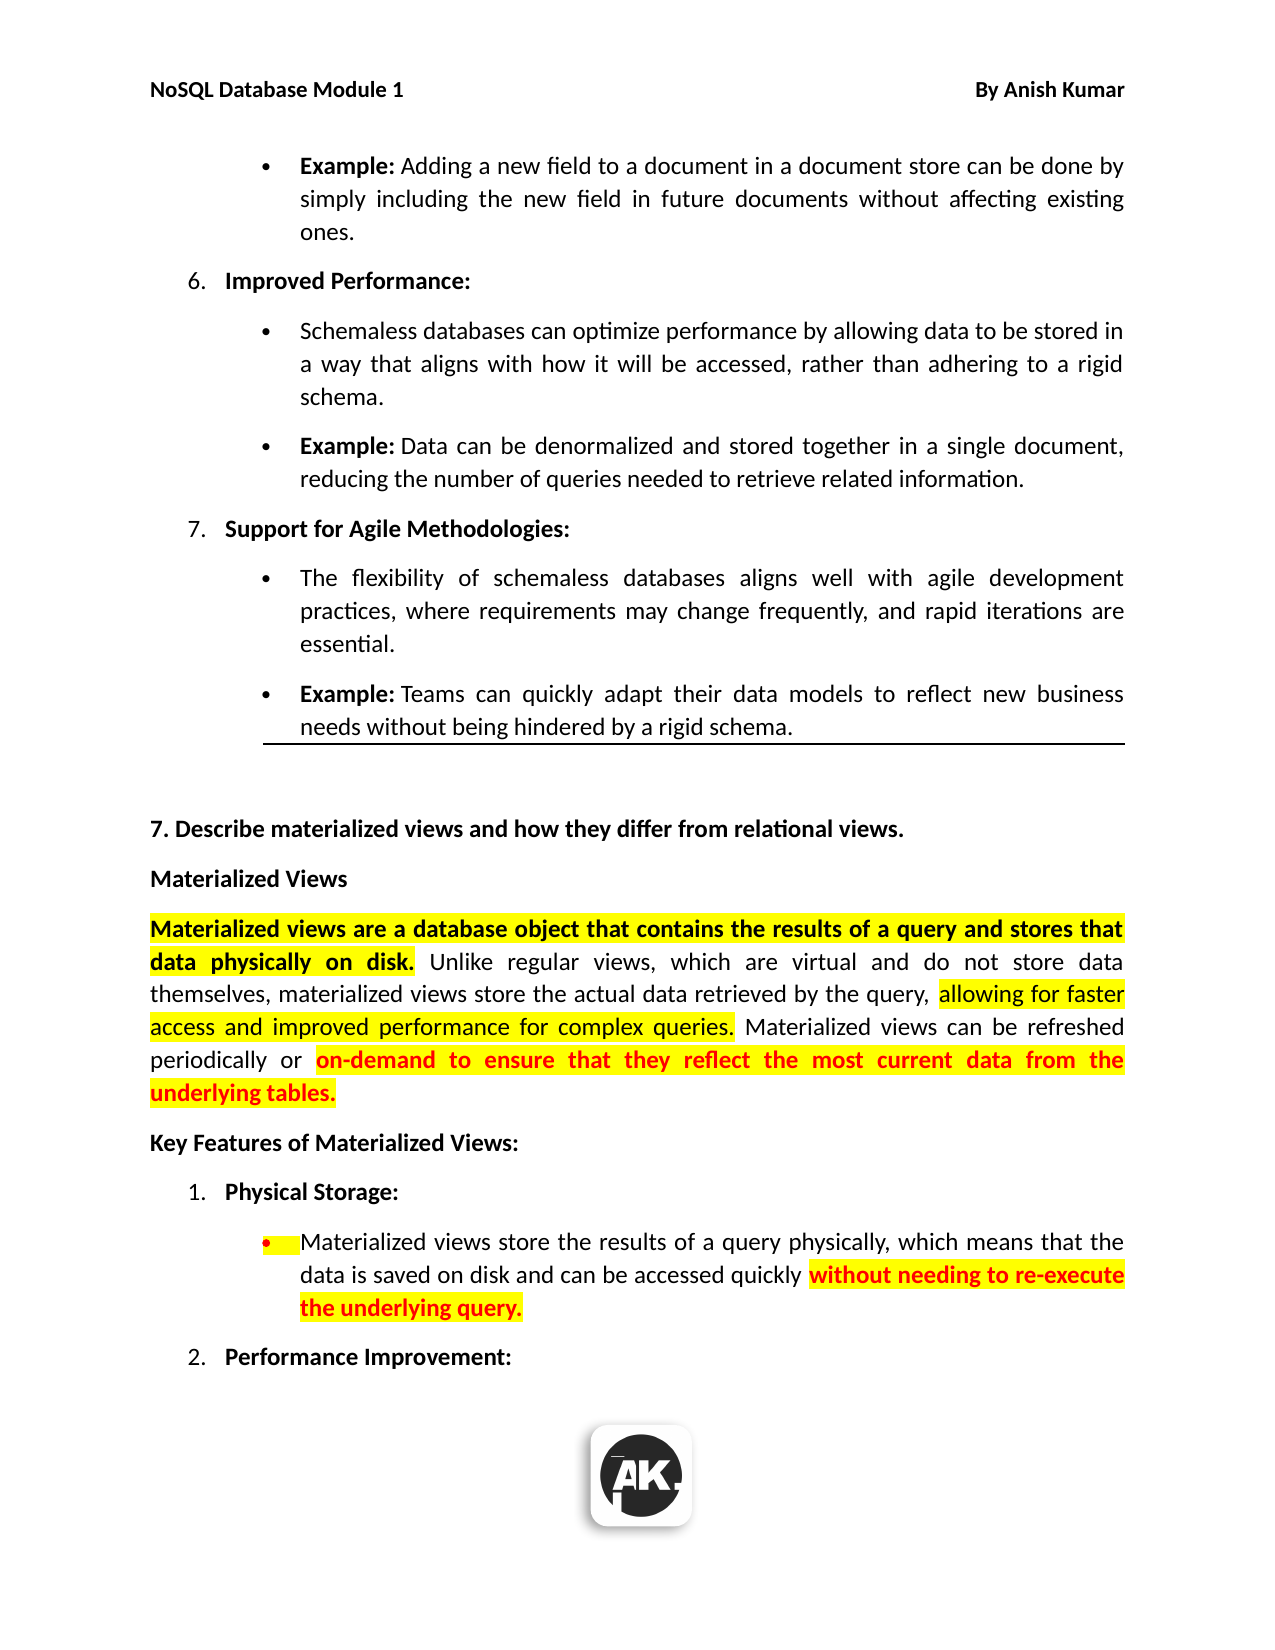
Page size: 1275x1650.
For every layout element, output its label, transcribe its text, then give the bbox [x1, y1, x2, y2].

text 7. Describe materialized views and how they differ from relational views. [150, 814, 1125, 844]
list Example: Data can be denormalized and stored together in a single document, reducing the number of queries needed to retrieve related information. [262, 430, 1125, 494]
list Performance Improvement: [187, 1342, 1125, 1372]
list Example: Adding a new field to a document in a document store can be done by simply including the new field in future documents without affecting existing ones. [262, 150, 1125, 246]
list Example: Teams can quickly adapt their data models to reflect new business needs without being hindered by a rigid schema. [262, 678, 1125, 745]
list Schemaless databases can optimize performance by allowing data to be stored in a way that aligns with how it will be accessed, rather than adhering to a rigid schema. [262, 315, 1125, 411]
text Materialized views are a database object that contains the results of a query and stores that data physically on disk. Unlike regular views, which are virtual and do not store data themselves, materialized views store the actual data retrieved by the query, allowing for faster access and improved performance for complex queries. Materialized views can be refreshed periodically or on-demand to ensure that they reflect the most current data from the underlying tables. [150, 943, 1125, 1108]
list Physical Storage: [187, 1177, 1125, 1207]
list The flexibility of schemaless databases aligns well with agile development practices, where requirements may change frequently, and rapid iterations are essential. [262, 562, 1125, 659]
text Key Features of Materialized Views: [150, 1127, 1125, 1157]
list Improved Performance: [187, 265, 1125, 296]
list Support for Agile Methodologies: [187, 513, 1125, 543]
text Materialized Views [150, 863, 1125, 894]
list Materialized views store the results of a query physically, which means that the data is saved on disk and can be accessed quickly without needing to re-execute the underlying query. [262, 1226, 1125, 1322]
picture [590, 1424, 692, 1527]
